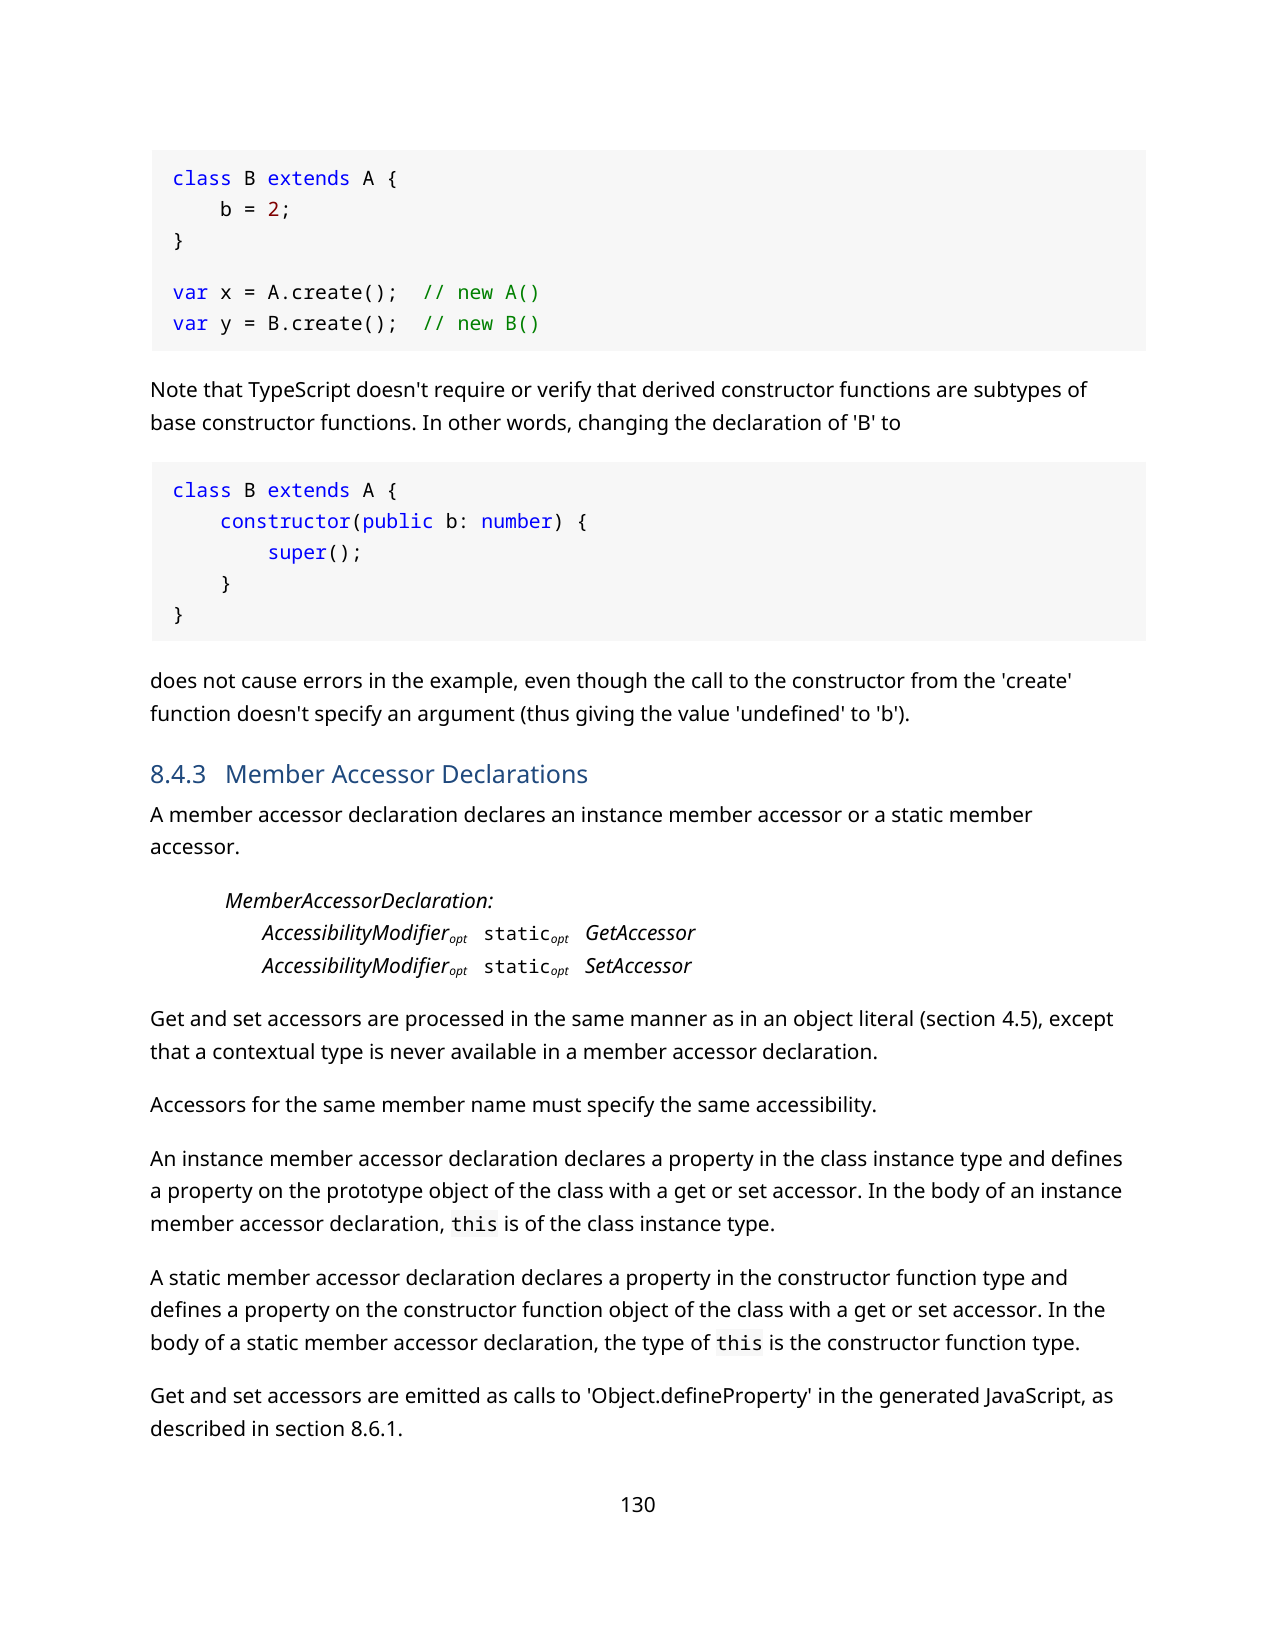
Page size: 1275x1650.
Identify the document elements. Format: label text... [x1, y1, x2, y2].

text class B extends A { constructor(public b: number) { super(); } } [164, 474, 1133, 629]
subtitle Member Accessor Declarations [150, 756, 1125, 791]
text Note that TypeScript doesn't require or verify that derived constructor functions are subtypes of base constructor functions. In other words, changing the declaration of 'B' to [150, 376, 1125, 437]
text Get and set accessors are processed in the same manner as in an object literal (section 4.5), except that a contextual type is never available in a member accessor declaration. [150, 1004, 1125, 1066]
text var x = A.create(); // new A() var y = B.create(); // new B() [164, 264, 1133, 338]
text MemberAccessorDeclaration: AccessibilityModifieropt staticopt GetAccessor AccessibilityModifieropt staticopt SetAccessor [225, 886, 1125, 979]
text Accessors for the same member name must specify the same accessibility. [150, 1091, 1125, 1119]
text An instance member accessor declaration declares a property in the class instance type and defines a property on the prototype object of the class with a get or set accessor. In the body of an instance member accessor declaration, this is of the class instance type. [150, 1144, 1125, 1238]
text does not cause errors in the example, even though the call to the constructor from the 'create' function doesn't specify an argument (thus giving the value 'undefined' to 'b'). [150, 666, 1125, 727]
text Get and set accessors are emitted as calls to 'Object.defineProperty' in the generated JavaScript, as described in section 8.6.1. [150, 1381, 1125, 1442]
text class B extends A { b = 2; } [164, 163, 1133, 253]
text A static member accessor declaration declares a property in the constructor function type and defines a property on the constructor function object of the class with a get or set accessor. In the body of a static member accessor declaration, the type of this is the constructor function type. [150, 1263, 1125, 1356]
text A member accessor declaration declares an instance member accessor or a static member accessor. [150, 800, 1125, 861]
